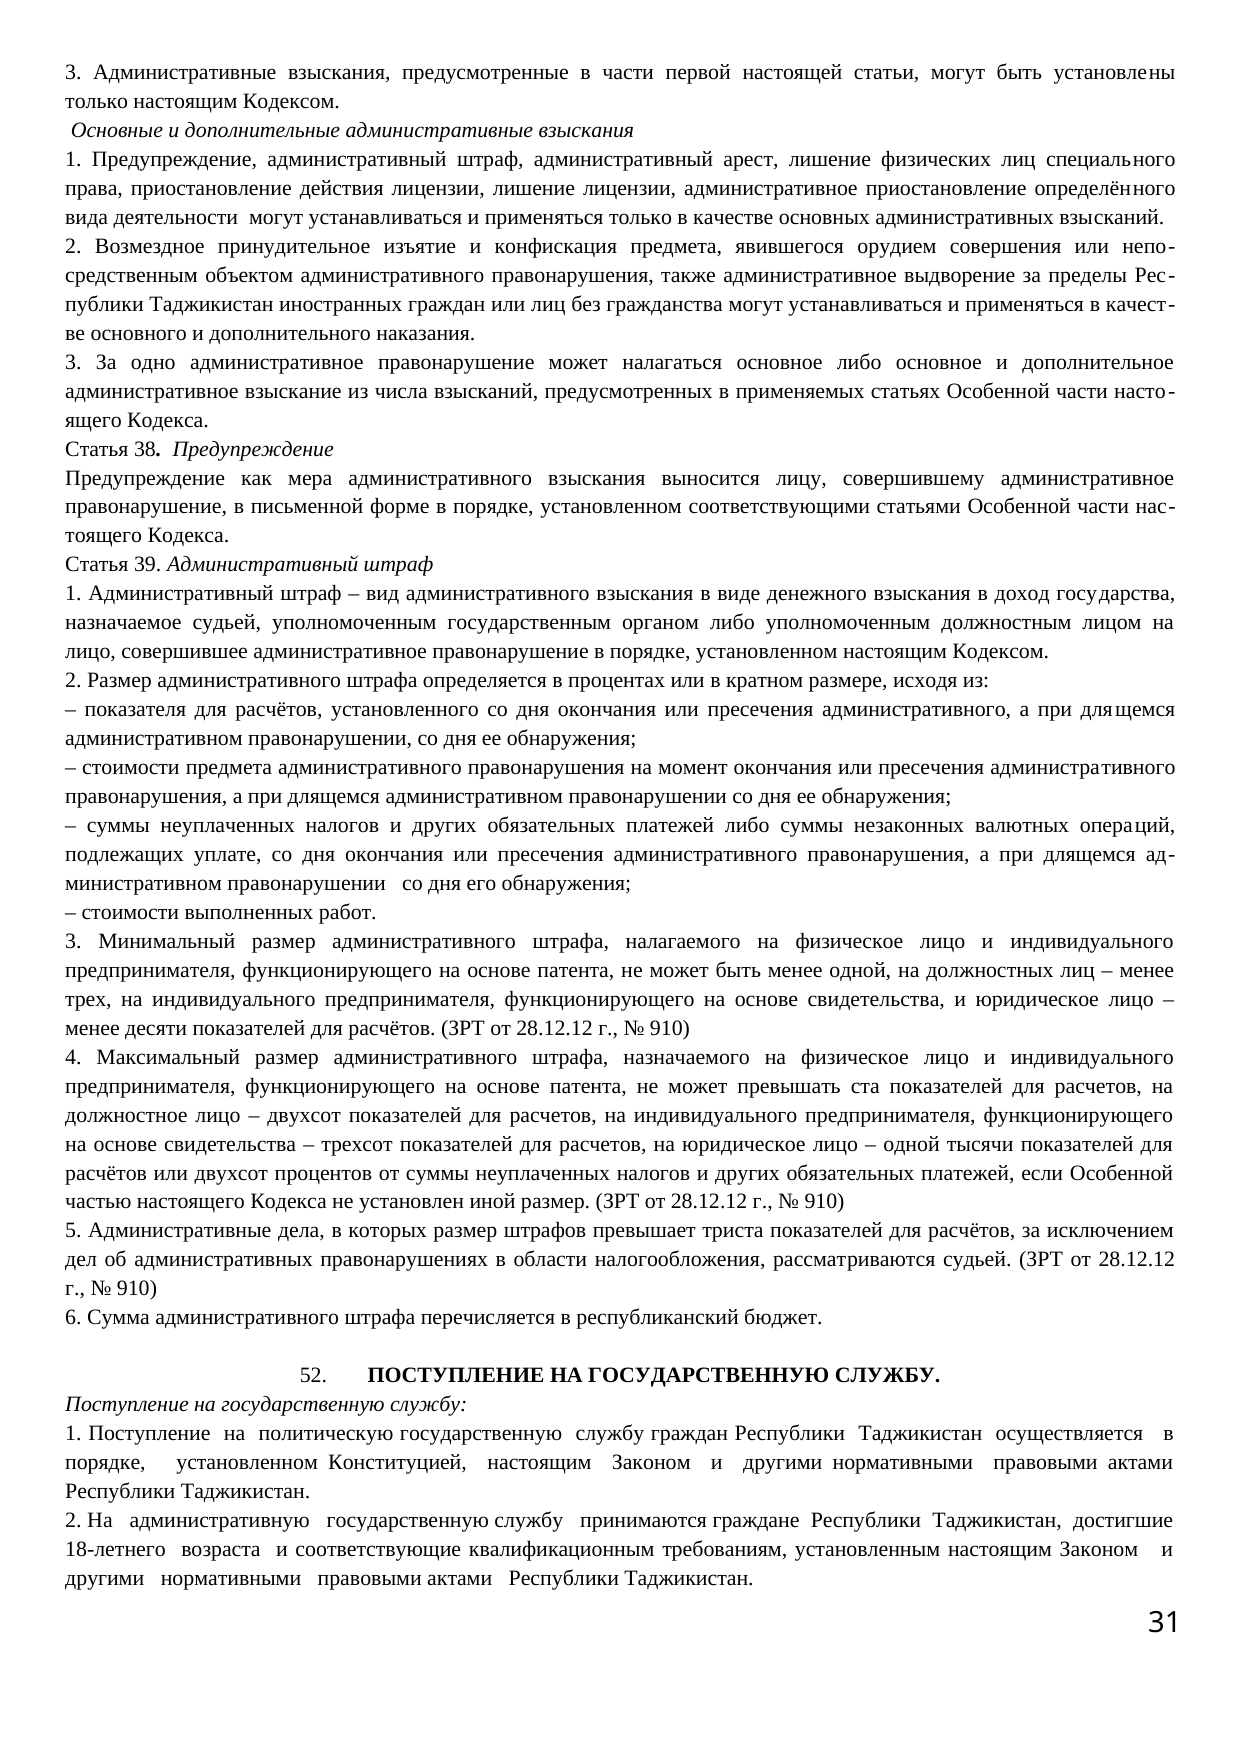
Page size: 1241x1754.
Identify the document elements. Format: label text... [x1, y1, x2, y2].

text Статья 39. Административный штраф [65, 551, 1175, 577]
text 2. На административную государственную службу принимаются граждане Республики Таджикистан, достигшие 18-летнего возраста и соответствующие квалификационным требованиям, установленным настоящим Законом и другими нормативными правовыми актами Республики Таджикистан. [65, 1507, 1175, 1590]
text Статья 38. Предупреждение [65, 436, 1175, 461]
text 1. Предупреждение, административный штраф, административный арест, лишение физических лиц специального права, приостановление действия лицензии, лишение лицензии, административное приостановление определённого вида деятельности могут устанавливаться и применяться только в качестве основных административных взысканий. [65, 146, 1175, 229]
text 2. Размер административного штрафа определяется в процентах или в кратном размере, исходя из: [65, 667, 1175, 692]
text 4. Максимальный размер административного штрафа, назначаемого на физическое лицо и индивидуального предпринимателя, функционирующего на основе патента, не может превышать ста показателей для расчетов, на должностное лицо – двухсот показателей для расчетов, на индивидуального предпринимателя, функционирующего на основе свидетельства – трехсот показателей для расчетов, на юридическое лицо – одной тысячи показателей для расчётов или двухсот процентов от суммы неуплаченных налогов и других обязательных платежей, если Особенной частью настоящего Кодекса не установлен иной размер. (ЗРТ от 28.12.12 г., № 910) [65, 1044, 1175, 1214]
text 3. Административные взыскания, предусмотренные в части первой настоящей статьи, могут быть установлены только настоящим Кодексом. [65, 59, 1175, 113]
text 1. Поступление на политическую государственную службу граждан Республики Таджикистан осуществляется в порядке, установленном Конституцией, настоящим Законом и другими нормативными правовыми актами Республики Таджикистан. [65, 1420, 1175, 1503]
text – суммы неуплаченных налогов и других обязательных платежей либо суммы незаконных валютных операций, подлежащих уплате, со дня окончания или пресечения административного правонарушения, а при длящемся административном правонарушении со дня его обнаружения; [65, 812, 1175, 895]
text 5. Административные дела, в которых размер штрафов превышает триста показателей для расчётов, за исключением дел об административных правонарушениях в области налогообложения, рассматриваются судьей. (ЗРТ от 28.12.12 г., № 910) [65, 1217, 1175, 1301]
text Поступление на государственную службу: [65, 1391, 1175, 1416]
text – стоимости выполненных работ. [65, 899, 1175, 924]
text 3. За одно административное правонарушение может налагаться основное либо основное и дополнительное административное взыскание из числа взысканий, предусмотренных в применяемых статьях Особенной части настоящего Кодекса. [65, 349, 1175, 432]
text 1. Административный штраф – вид административного взыскания в виде денежного взыскания в доход государства, назначаемое судьей, уполномоченным государственным органом либо уполномоченным должностным лицом на лицо, совершившее административное правонарушение в порядке, установленном настоящим Кодексом. [65, 580, 1175, 663]
text – показателя для расчётов, установленного со дня окончания или пресечения административного, а при длящемся административном правонарушении, со дня ее обнаружения; [65, 696, 1175, 750]
text 2. Возмездное принудительное изъятие и конфискация предмета, явившегося орудием совершения или непосредственным объектом административного правонарушения, также административное выдворение за пределы Республики Таджикистан иностранных граждан или лиц без гражданства могут устанавливаться и применяться в качестве основного и дополнительного наказания. [65, 233, 1175, 345]
text Основные и дополнительные административные взыскания [65, 117, 1175, 142]
text 52. ПОСТУПЛЕНИЕ НА ГОСУДАРСТВЕННУЮ СЛУЖБУ. [65, 1362, 1175, 1387]
text 3. Минимальный размер административного штрафа, налагаемого на физическое лицо и индивидуального предпринимателя, функционирующего на основе патента, не может быть менее одной, на должностных лиц – менее трех, на индивидуального предпринимателя, функционирующего на основе свидетельства, и юридическое лицо – менее десяти показателей для расчётов. (ЗРТ от 28.12.12 г., № 910) [65, 928, 1175, 1040]
text – стоимости предмета административного правонарушения на момент окончания или пресечения административного правонарушения, а при длящемся административном правонарушении со дня ее обнаружения; [65, 754, 1175, 808]
text 6. Сумма административного штрафа перечисляется в республиканский бюджет. [65, 1304, 1175, 1329]
text Предупреждение как мера административного взыскания выносится лицу, совершившему административное правонарушение, в письменной форме в порядке, установленном соответствующими статьями Особенной части настоящего Кодекса. [65, 464, 1175, 548]
